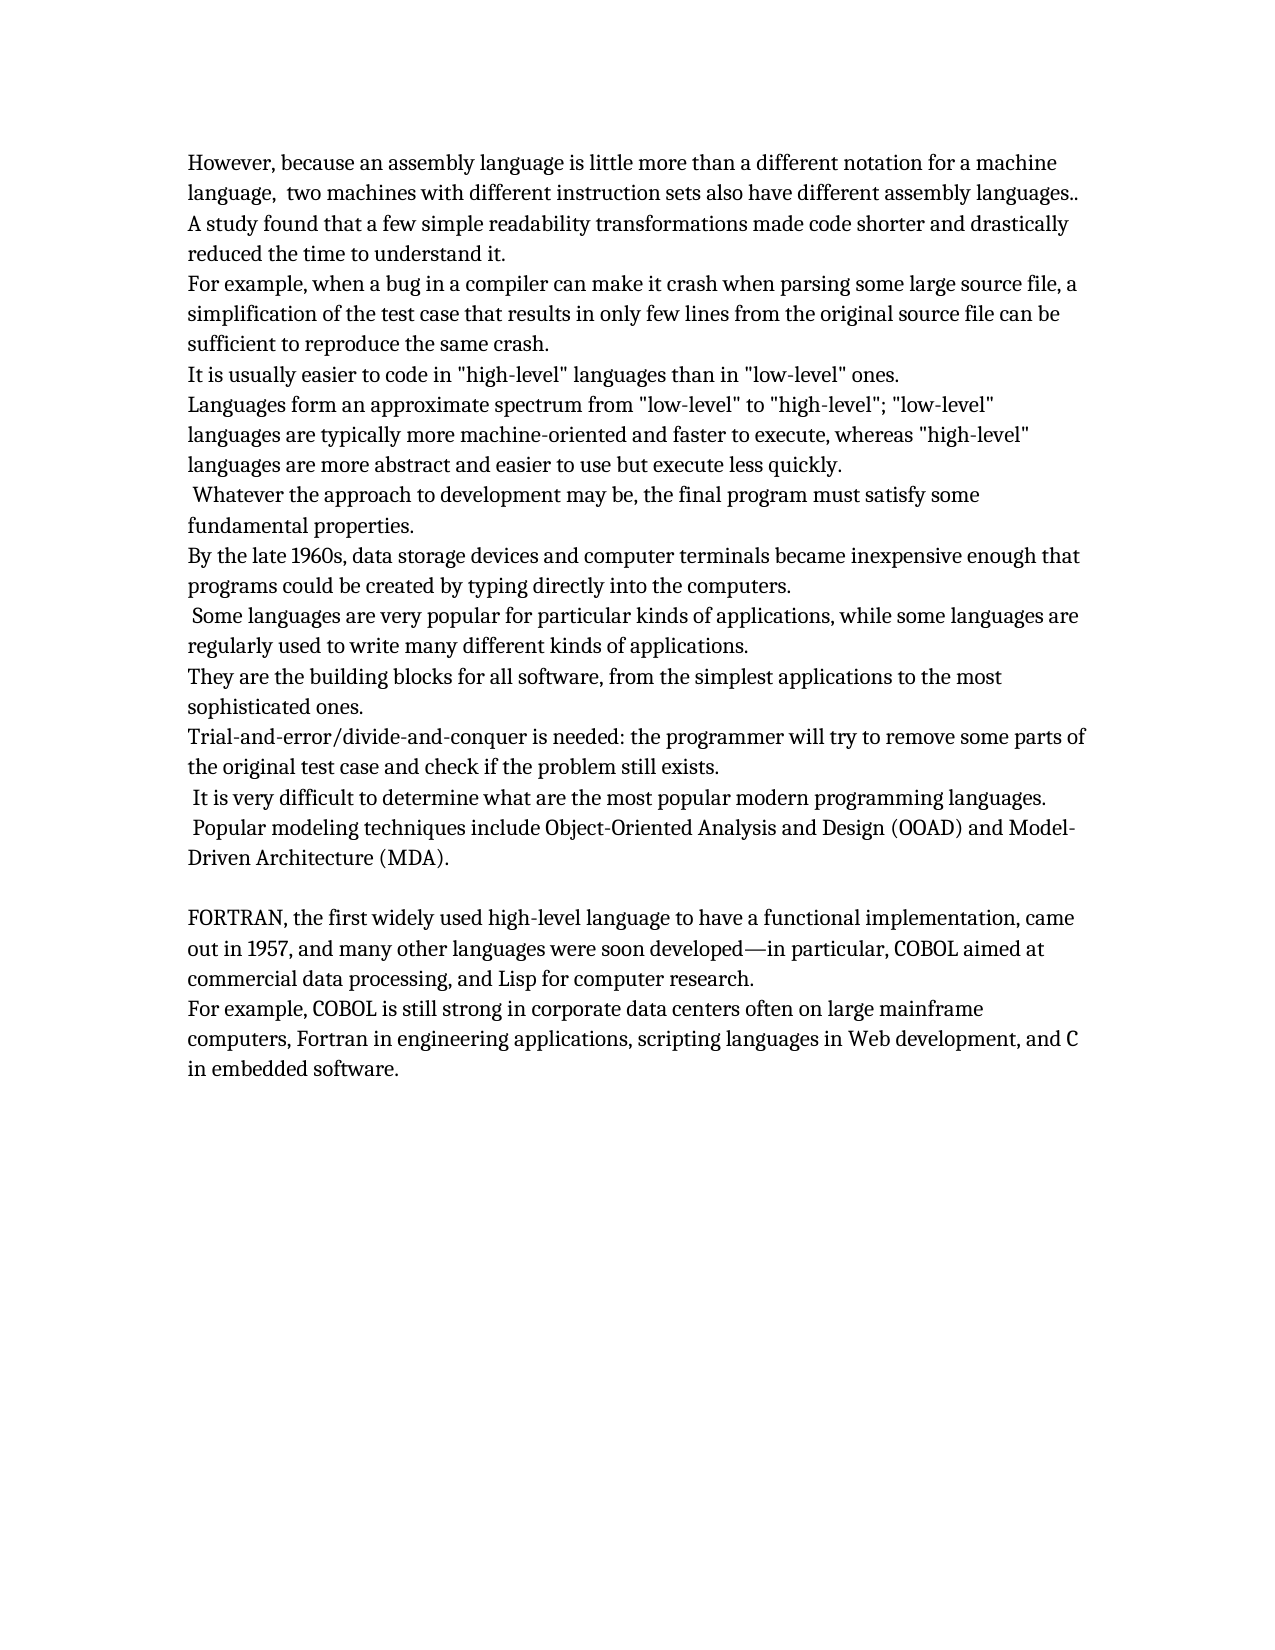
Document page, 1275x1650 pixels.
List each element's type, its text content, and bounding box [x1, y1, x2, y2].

text However, because an assembly language is little more than a different notation for a machine language, two machines with different instruction sets also have different assembly languages.. A study found that a few simple readability transformations made code shorter and drastically reduced the time to understand it. For example, when a bug in a compiler can make it crash when parsing some large source file, a simplification of the test case that results in only few lines from the original source file can be sufficient to reproduce the same crash. It is usually easier to code in "high-level" languages than in "low-level" ones. Languages form an approximate spectrum from "low-level" to "high-level"; "low-level" languages are typically more machine-oriented and faster to execute, whereas "high-level" languages are more abstract and easier to use but execute less quickly. Whatever the approach to development may be, the final program must satisfy some fundamental properties. By the late 1960s, data storage devices and computer terminals became inexpensive enough that programs could be created by typing directly into the computers. Some languages are very popular for particular kinds of applications, while some languages are regularly used to write many different kinds of applications. They are the building blocks for all software, from the simplest applications to the most sophisticated ones. Trial-and-error/divide-and-conquer is needed: the programmer will try to remove some parts of the original test case and check if the problem still exists. It is very difficult to determine what are the most popular modern programming languages. Popular modeling techniques include Object-Oriented Analysis and Design (OOAD) and Model-Driven Architecture (MDA). FORTRAN, the first widely used high-level language to have a functional implementation, came out in 1957, and many other languages were soon developed—in particular, COBOL aimed at commercial data processing, and Lisp for computer research. For example, COBOL is still strong in corporate data centers often on large mainframe computers, Fortran in engineering applications, scripting languages in Web development, and C in embedded software. [187, 150, 1087, 1083]
